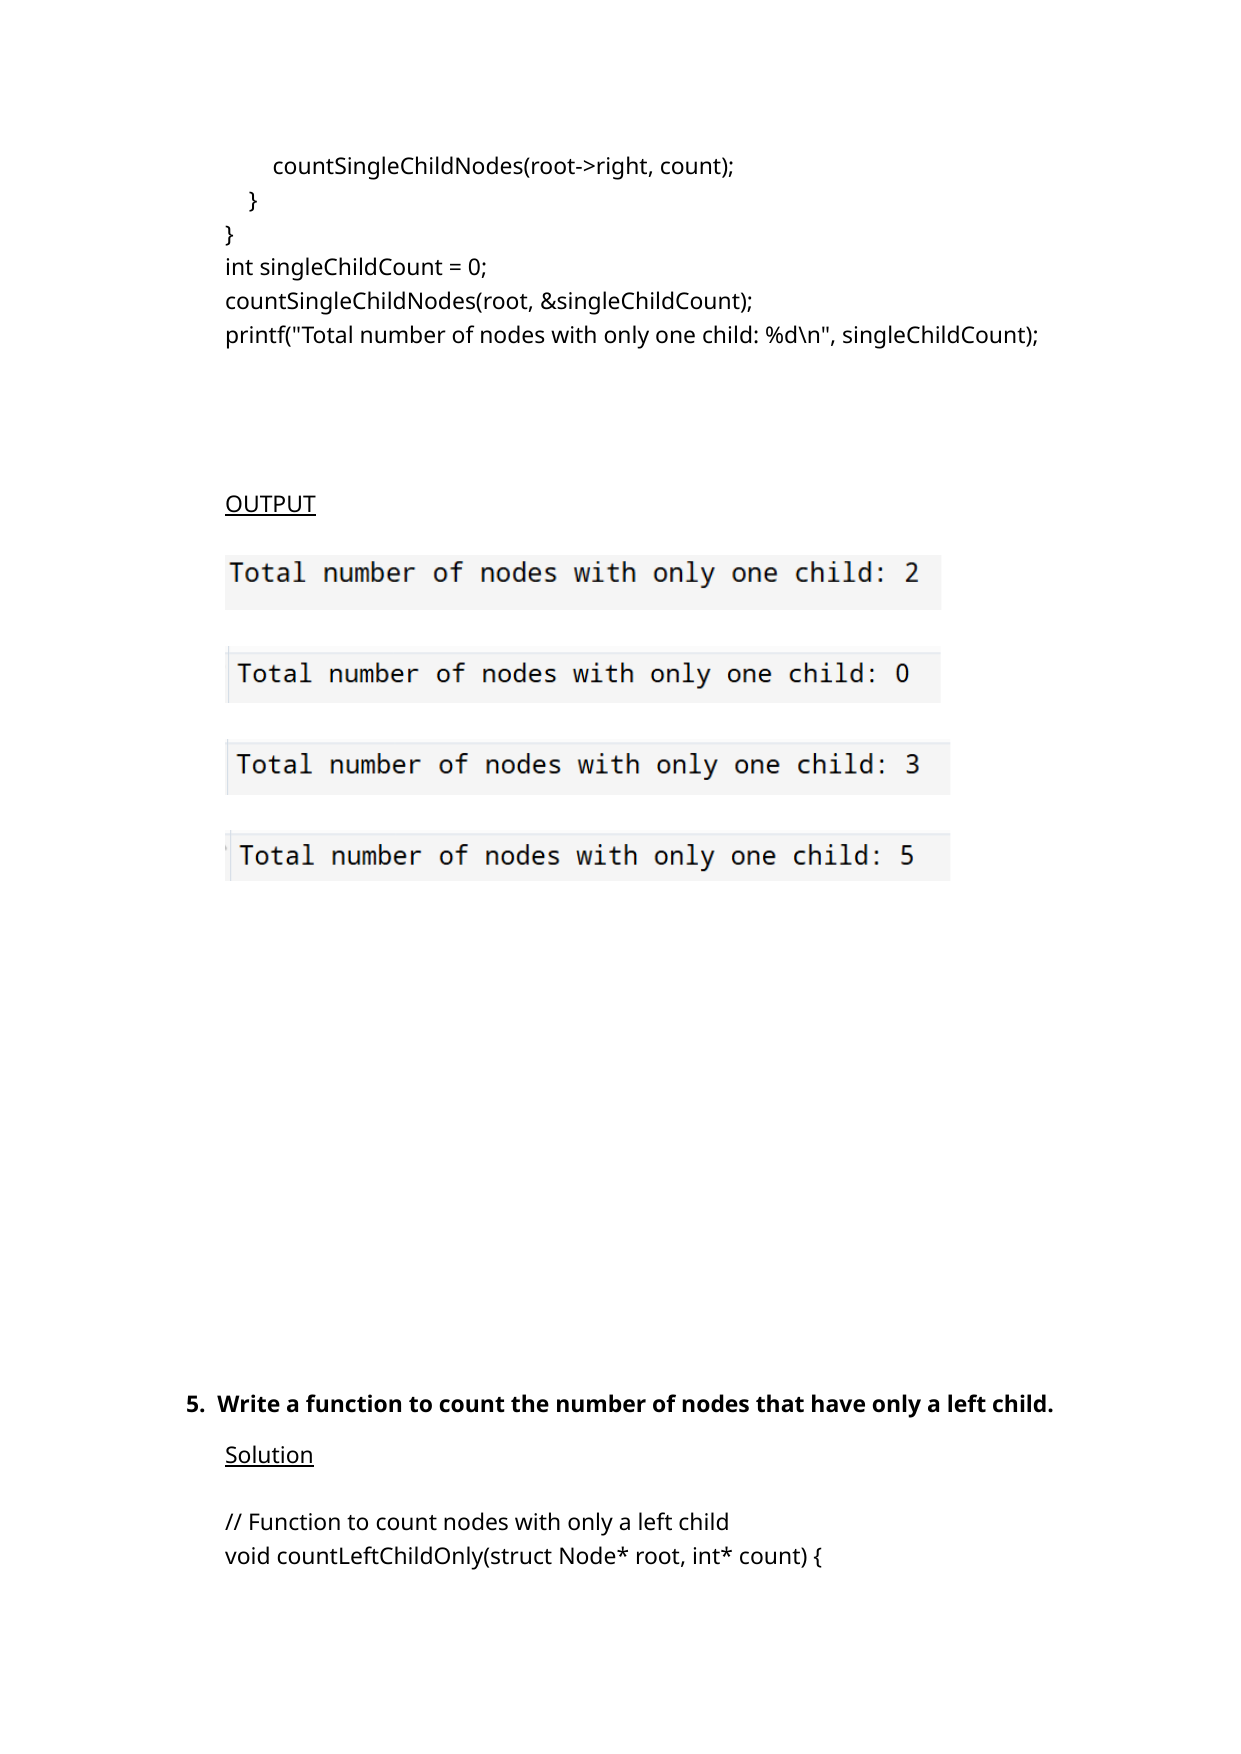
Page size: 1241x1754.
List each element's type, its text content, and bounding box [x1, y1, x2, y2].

list // Function to count nodes with only a left child [225, 1506, 1090, 1537]
text } [225, 217, 1090, 249]
picture [225, 555, 942, 610]
text OUTPUT [225, 487, 1090, 519]
list Solution [225, 1439, 1090, 1470]
text int singleChildCount = 0; [225, 251, 1090, 282]
text 5. Write a function to count the number of nodes that have only a left child. [150, 1354, 1090, 1419]
text printf("Total number of nodes with only one child: %d\n", singleChildCount); [225, 319, 1090, 350]
text } [225, 184, 1090, 215]
picture [225, 739, 951, 795]
list void countLeftChildOnly(struct Node* root, int* count) { [225, 1540, 1090, 1571]
picture [225, 646, 941, 703]
picture [225, 830, 951, 881]
text countSingleChildNodes(root, &singleChildCount); [225, 285, 1090, 316]
text countSingleChildNodes(root->right, count); [225, 150, 1090, 181]
